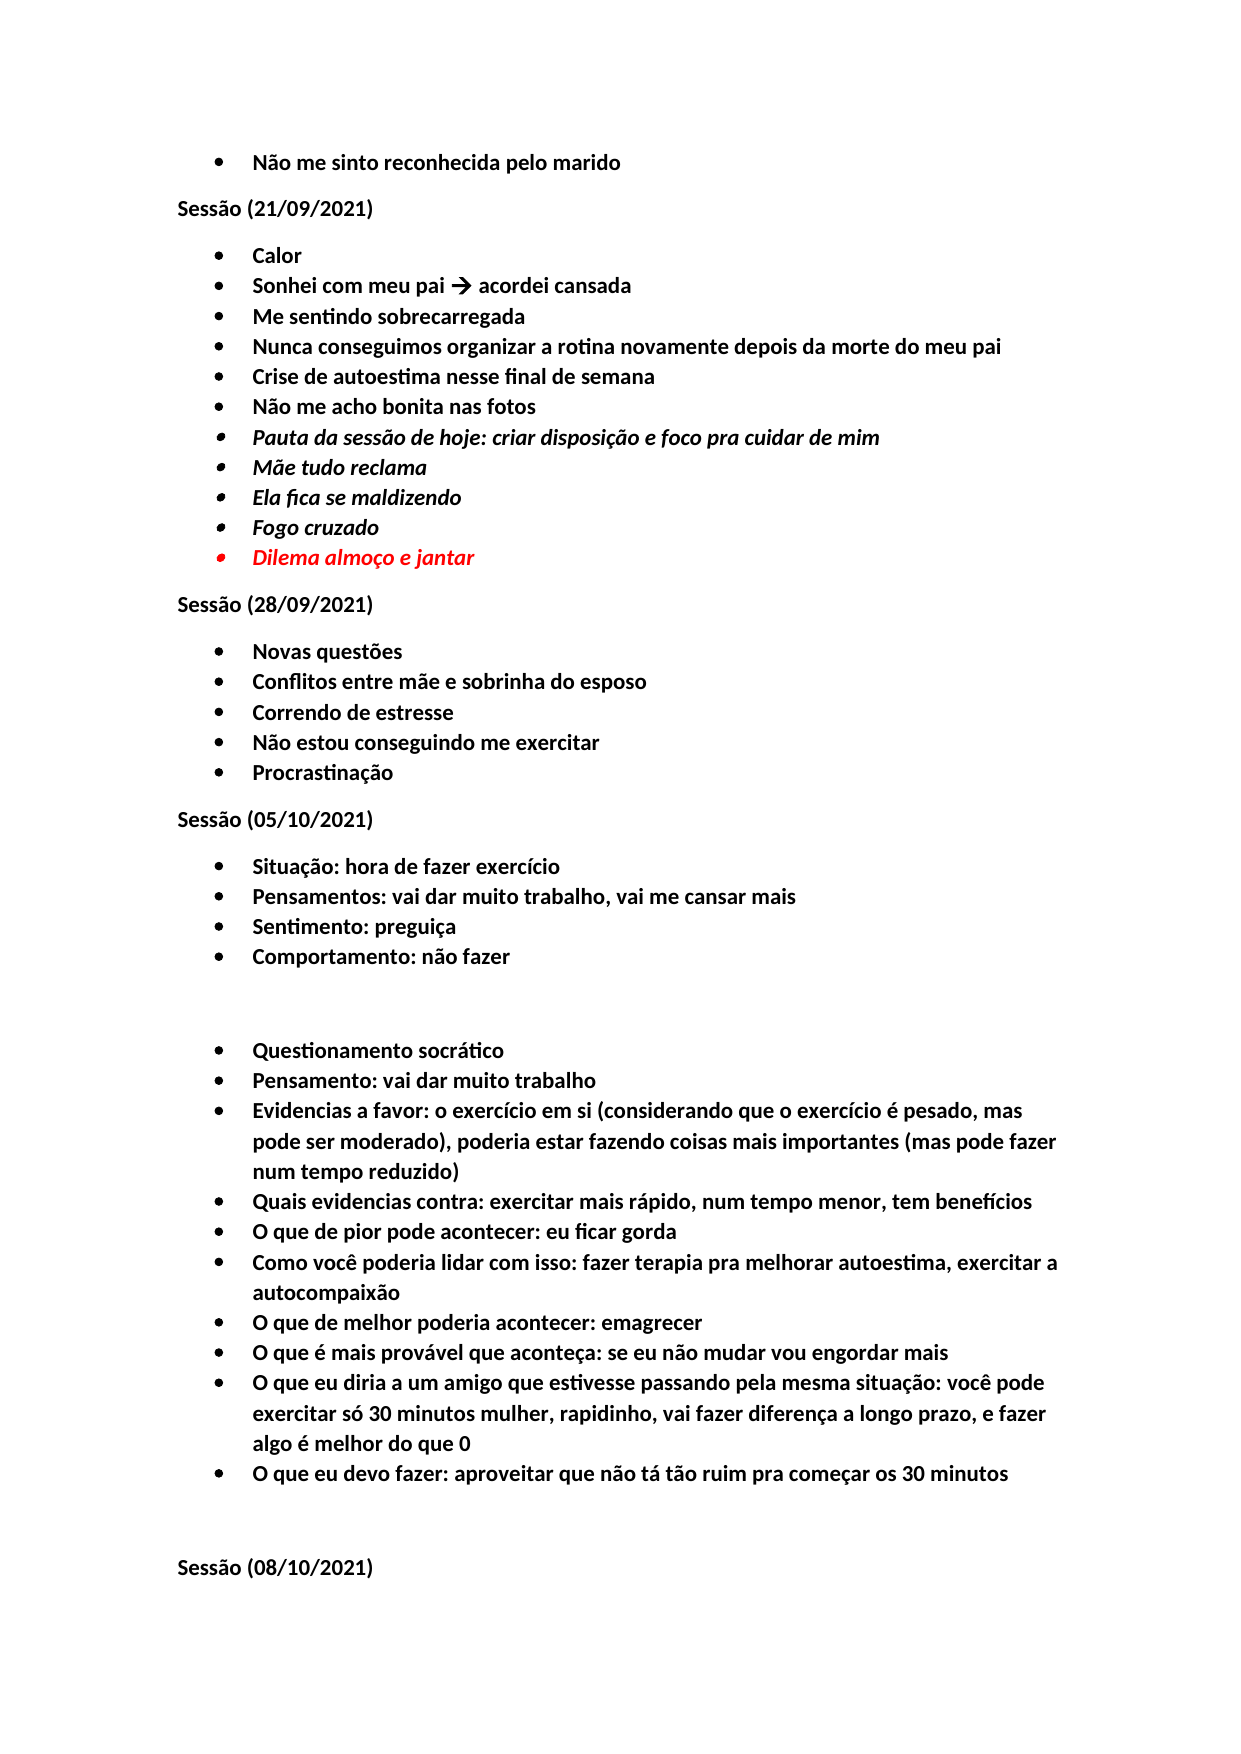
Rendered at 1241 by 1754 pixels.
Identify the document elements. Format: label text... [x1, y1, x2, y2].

list Procrastinação [215, 758, 1063, 786]
list O que eu diria a um amigo que estivesse passando pela mesma situação: você pode exercitar só 30 minutos mulher, rapidinho, vai fazer diferença a longo prazo, e fazer algo é melhor do que 0 [215, 1368, 1063, 1457]
list Fogo cruzado [215, 513, 1063, 541]
list Novas questões [215, 637, 1063, 665]
list Pensamento: vai dar muito trabalho [215, 1066, 1063, 1094]
list O que é mais provável que aconteça: se eu não mudar vou engordar mais [215, 1338, 1063, 1366]
list O que de melhor poderia acontecer: emagrecer [215, 1308, 1063, 1336]
list Evidencias a favor: o exercício em si (considerando que o exercício é pesado, mas pode ser moderado), poderia estar fazendo coisas mais importantes (mas pode fazer num tempo reduzido) [215, 1097, 1063, 1185]
list Pensamentos: vai dar muito trabalho, vai me cansar mais [215, 882, 1063, 910]
list Não me sinto reconhecida pelo marido [215, 148, 1063, 176]
list Mãe tudo reclama [215, 453, 1063, 481]
list Quais evidencias contra: exercitar mais rápido, num tempo menor, tem benefícios [215, 1187, 1063, 1215]
list Pauta da sessão de hoje: criar disposição e foco pra cuidar de mim [215, 423, 1063, 451]
list Questionamento socrático [215, 1036, 1063, 1064]
list Como você poderia lidar com isso: fazer terapia pra melhorar autoestima, exercitar a autocompaixão [215, 1248, 1063, 1306]
text Sessão (21/09/2021) [177, 194, 1063, 222]
list Conflitos entre mãe e sobrinha do esposo [215, 667, 1063, 695]
text Sessão (28/09/2021) [177, 590, 1063, 618]
text Sessão (08/10/2021) [177, 1553, 1063, 1581]
list Ela fica se maldizendo [215, 483, 1063, 511]
list Não estou conseguindo me exercitar [215, 728, 1063, 756]
list Sentimento: preguiça [215, 912, 1063, 940]
list Calor [215, 241, 1063, 269]
list O que eu devo fazer: aproveitar que não tá tão ruim pra começar os 30 minutos [215, 1459, 1063, 1487]
list Comportamento: não fazer [215, 942, 1063, 970]
list Não me acho bonita nas fotos [215, 392, 1063, 420]
text Sessão (05/10/2021) [177, 805, 1063, 833]
list Me sentindo sobrecarregada [215, 302, 1063, 330]
list Dilema almoço e jantar [215, 543, 1063, 571]
list Sonhei com meu pai acordei cansada [215, 272, 1063, 299]
list Situação: hora de fazer exercício [215, 852, 1063, 880]
list O que de pior pode acontecer: eu ficar gorda [215, 1217, 1063, 1245]
list Correndo de estresse [215, 698, 1063, 726]
list Nunca conseguimos organizar a rotina novamente depois da morte do meu pai [215, 332, 1063, 360]
list Crise de autoestima nesse final de semana [215, 362, 1063, 390]
